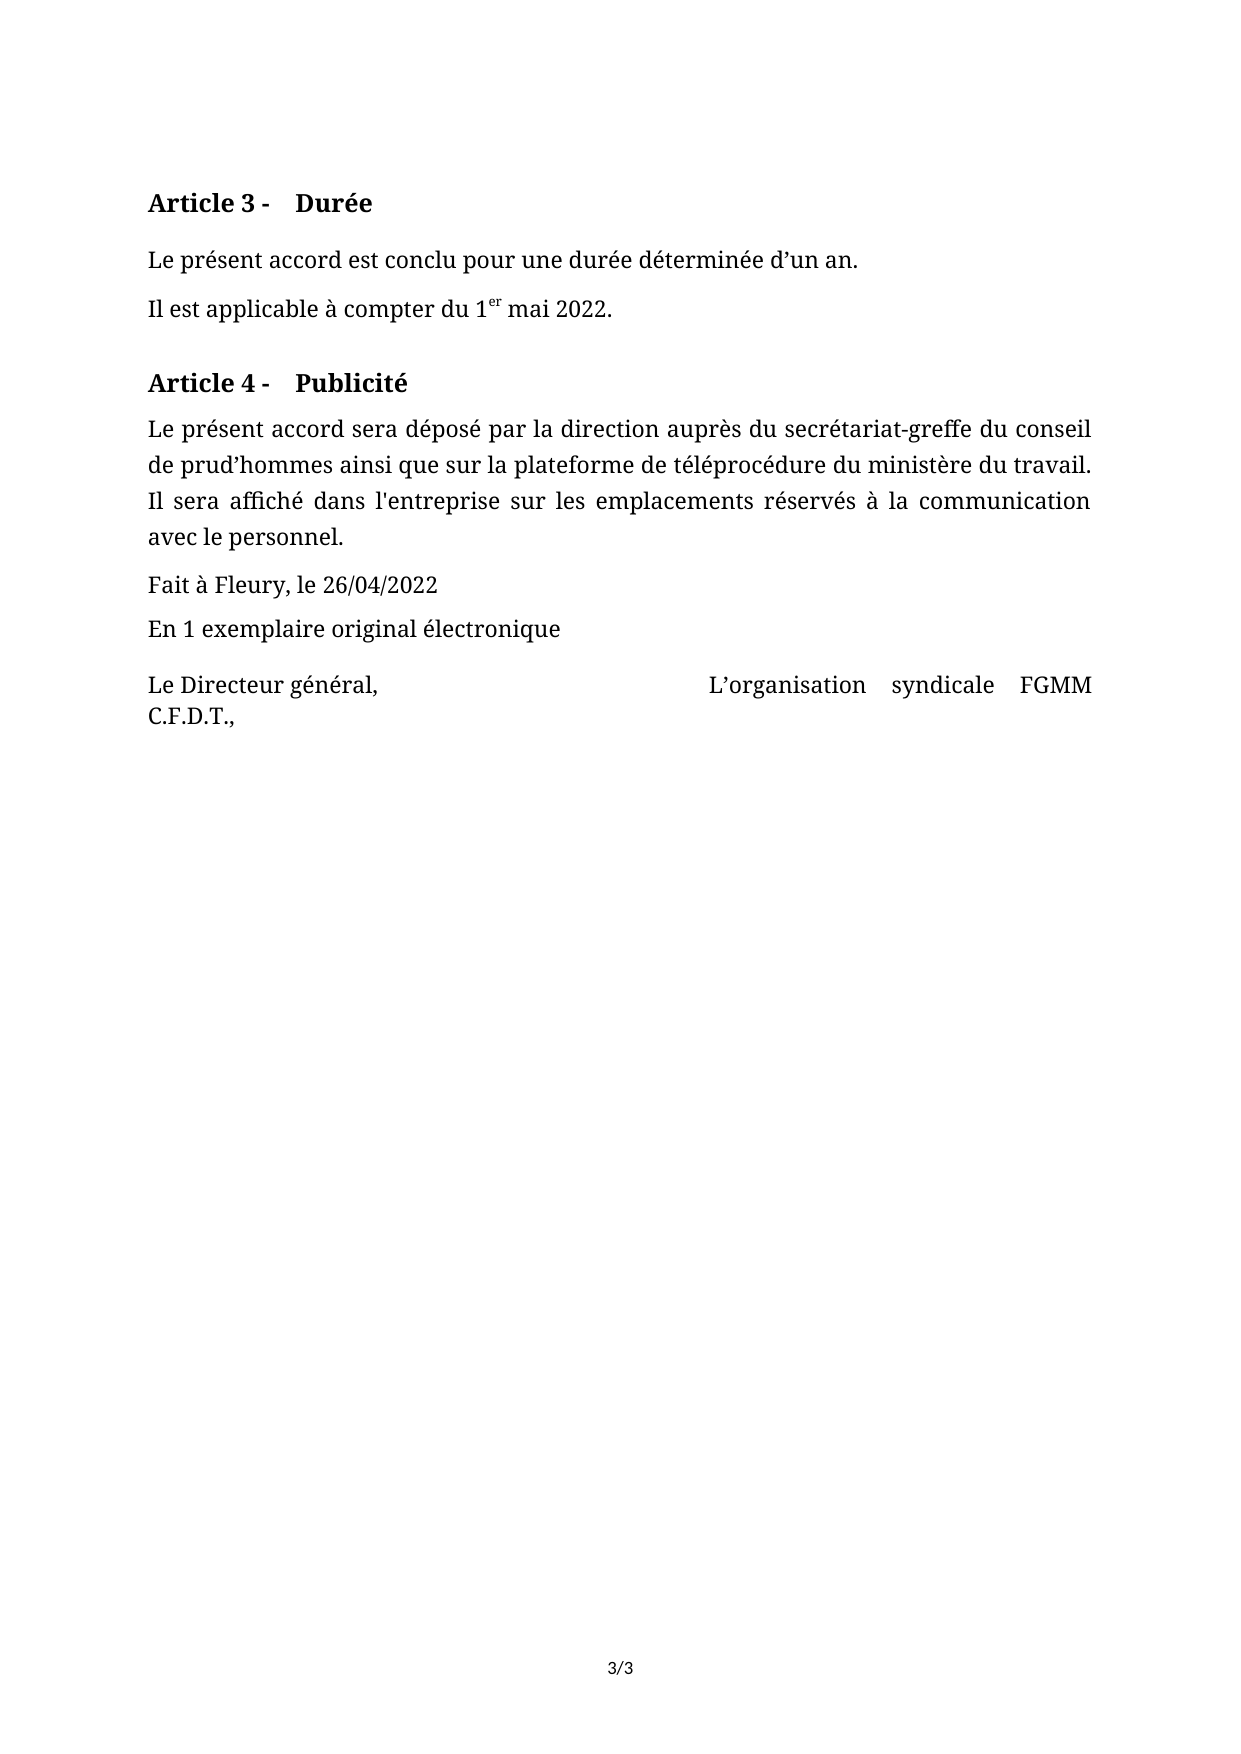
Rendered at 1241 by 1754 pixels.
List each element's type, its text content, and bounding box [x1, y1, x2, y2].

text Il est applicable à compter du 1er mai 2022. [148, 293, 1093, 324]
list Fait à Fleury, le 26/04/2022 [148, 569, 1093, 600]
list En 1 exemplaire original électronique [148, 613, 1093, 644]
list Le Directeur général, L’organisation syndicale FGMM C.F.D.T., [148, 669, 1093, 731]
subtitle Durée [148, 185, 1093, 219]
text Le présent accord sera déposé par la direction auprès du secrétariat-greffe du conseil de prud’hommes ainsi que sur la plateforme de téléprocédure du ministère du travail. Il sera affiché dans l'entreprise sur les emplacements réservés à la communication avec le personnel. [148, 413, 1093, 552]
subtitle Publicité [148, 366, 1093, 400]
text Le présent accord est conclu pour une durée déterminée d’un an. [148, 244, 1093, 276]
